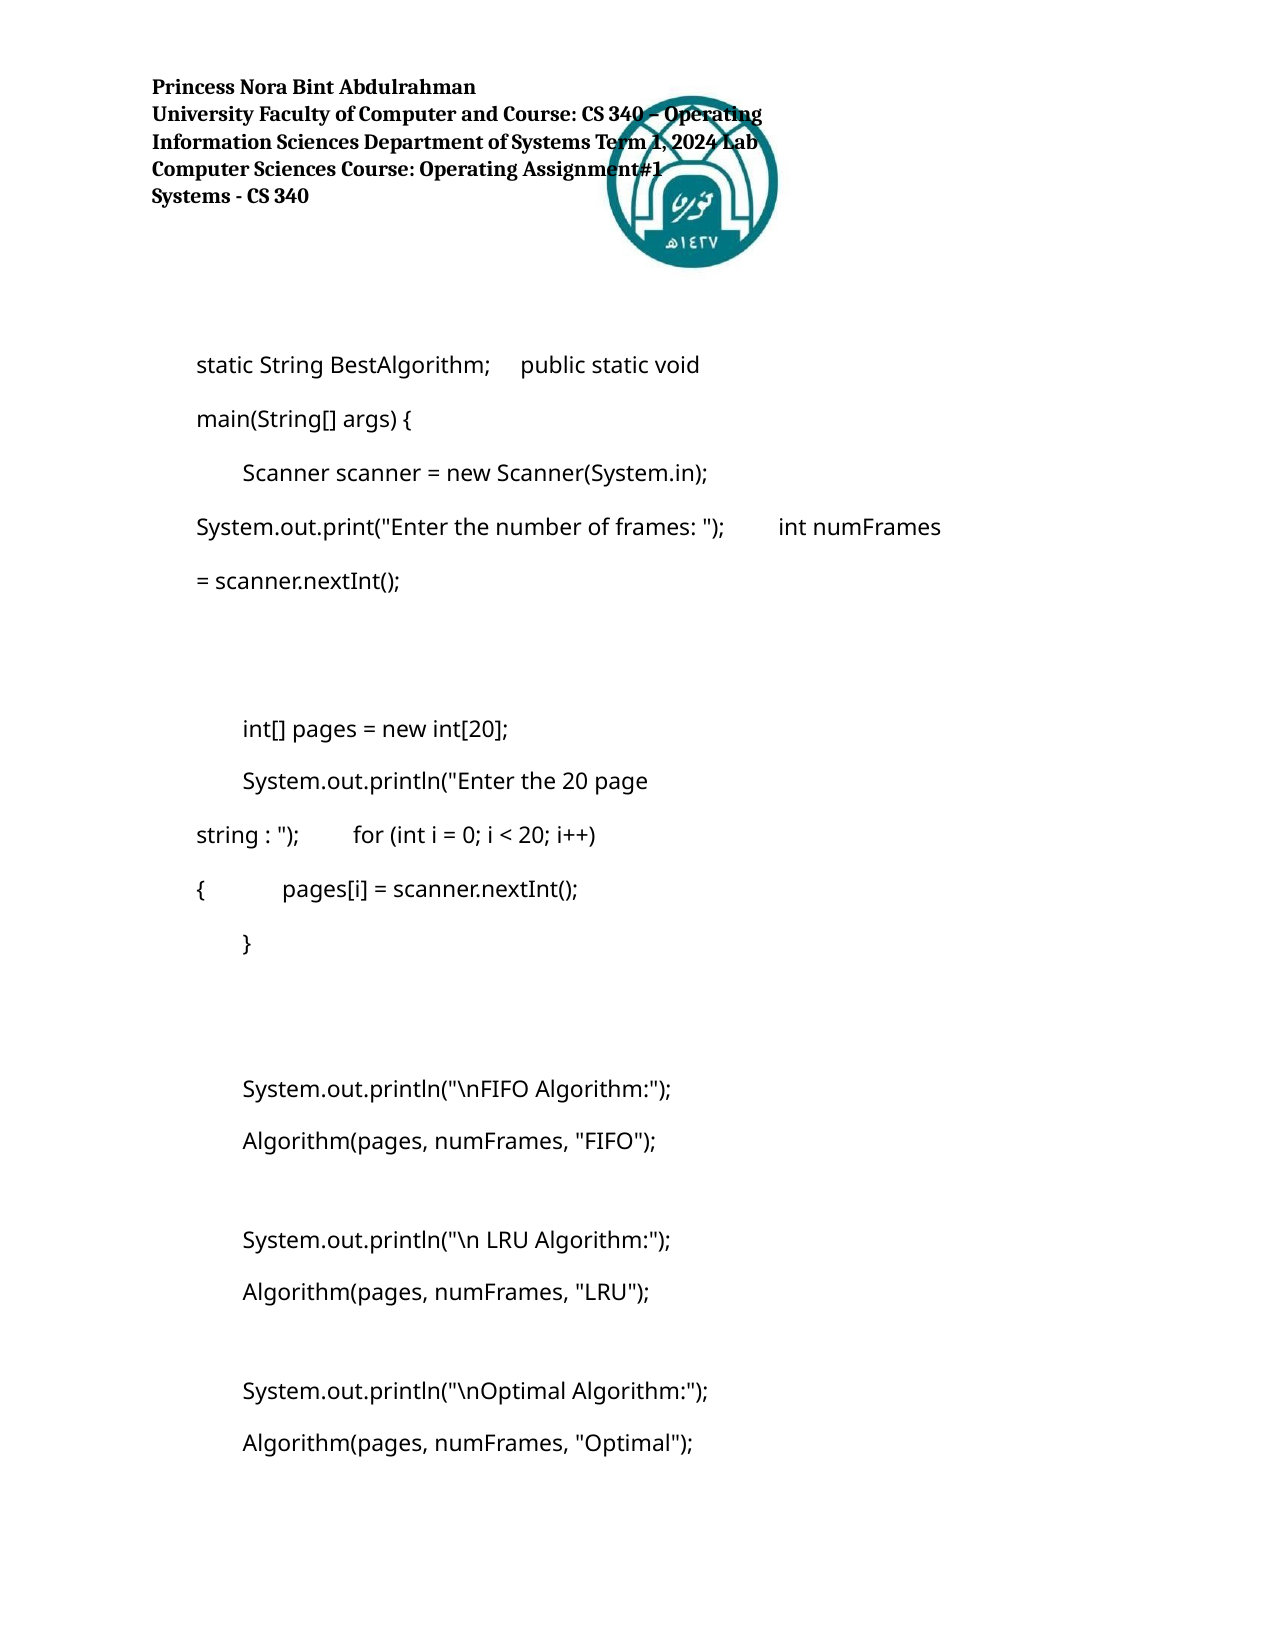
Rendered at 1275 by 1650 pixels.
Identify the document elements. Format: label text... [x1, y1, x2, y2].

text System.out.println("Enter the 20 page string : "); for (int i = 0; i < 20; i++) { pages[i] = scanner.nextInt(); [195, 765, 702, 904]
text System.out.println("\n LRU Algorithm:"); [195, 1224, 942, 1255]
text Scanner scanner = new Scanner(System.in); System.out.print("Enter the number of frames: "); int numFrames = scanner.nextInt(); [195, 457, 942, 596]
text Algorithm(pages, numFrames, "LRU"); [195, 1276, 942, 1307]
text Algorithm(pages, numFrames, "Optimal"); [195, 1426, 942, 1458]
text Algorithm(pages, numFrames, "FIFO"); [195, 1125, 942, 1156]
text int[] pages = new int[20]; [195, 713, 942, 744]
text System.out.println("\nFIFO Algorithm:"); [195, 1073, 942, 1104]
text } [195, 927, 942, 958]
text System.out.println("\nOptimal Algorithm:"); [195, 1374, 942, 1406]
picture [585, 75, 799, 289]
